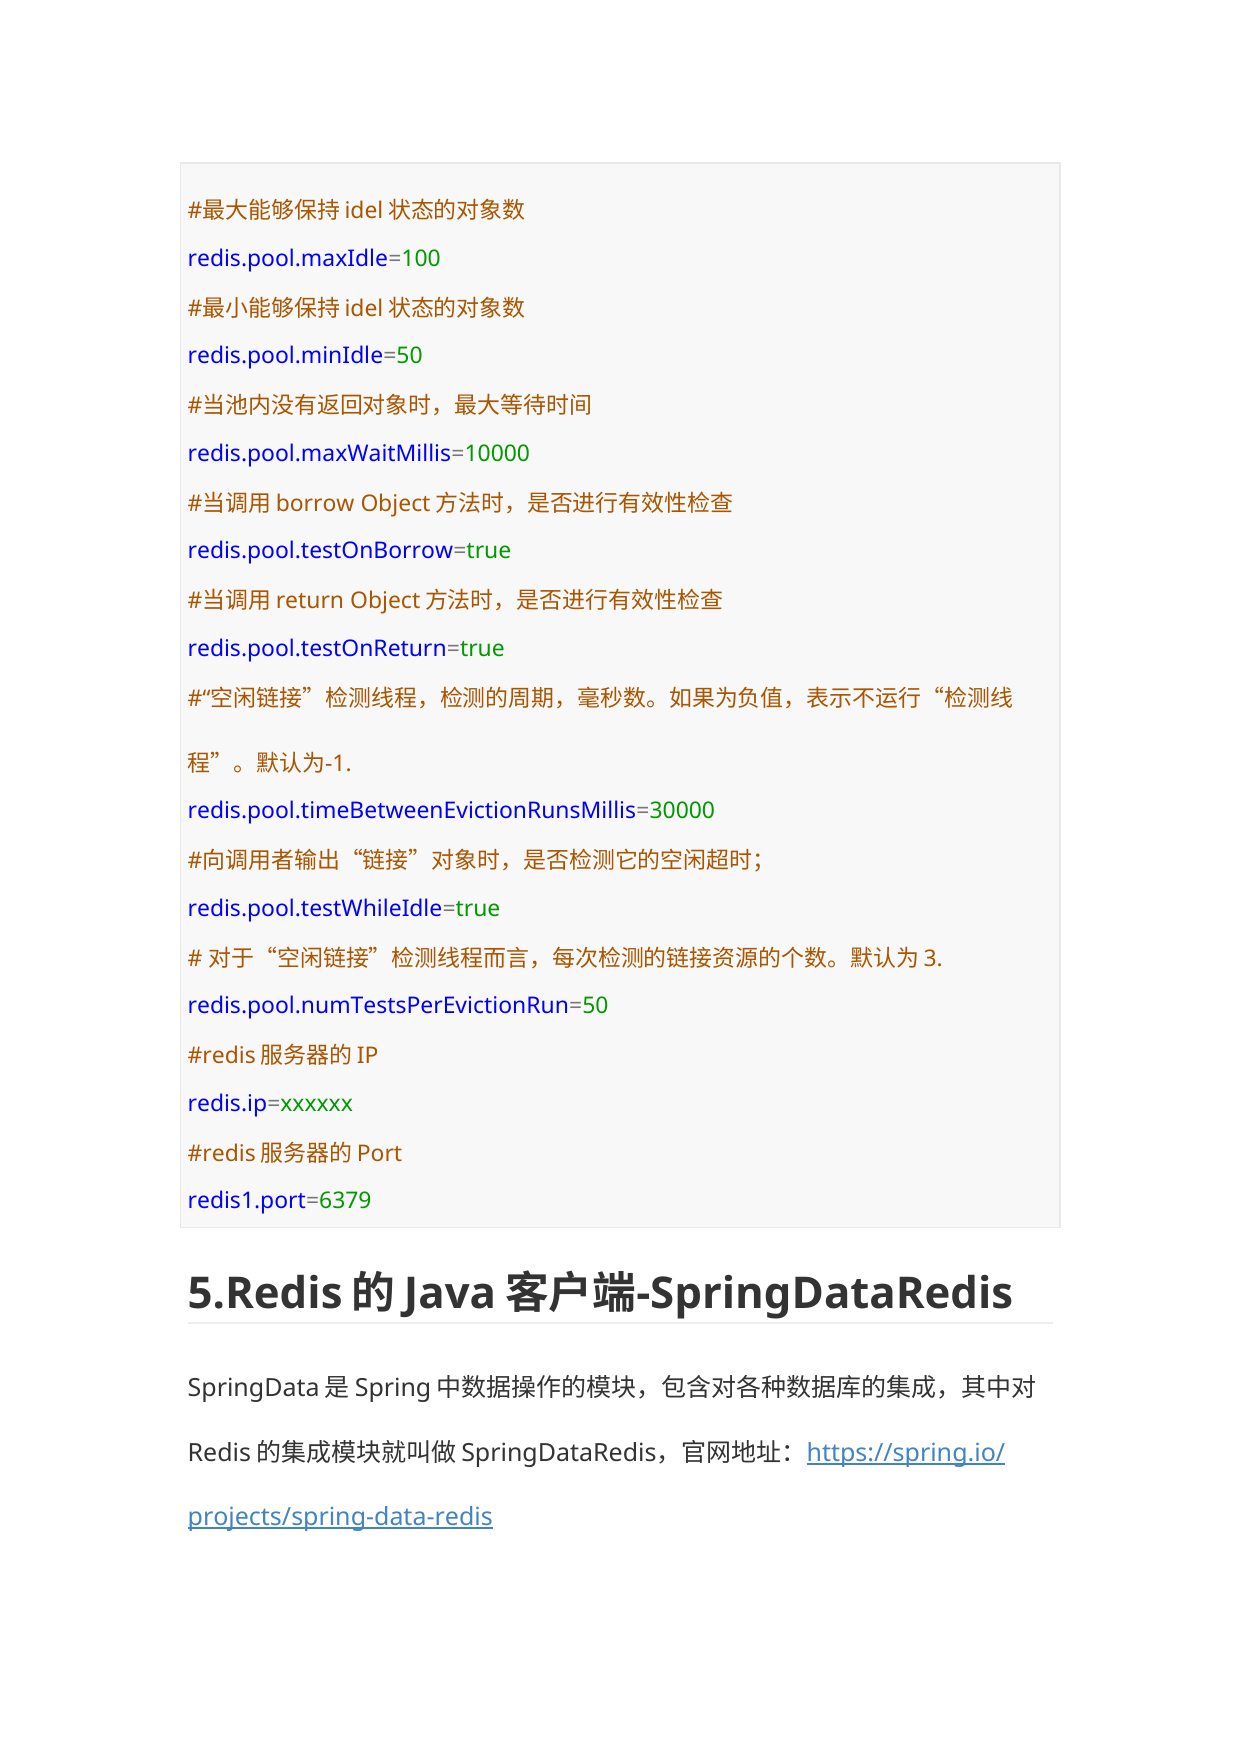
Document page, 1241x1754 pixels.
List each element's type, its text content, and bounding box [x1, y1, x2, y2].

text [181, 164, 1059, 1227]
text SpringData是Spring中数据操作的模块，包含对各种数据库的集成，其中对Redis的集成模块就叫做SpringDataRedis，官网地址：https://spring.io/projects/spring-data-redis [187, 1353, 1053, 1548]
text 5.Redis的Java客户端-SpringDataRedis [187, 1257, 1053, 1324]
